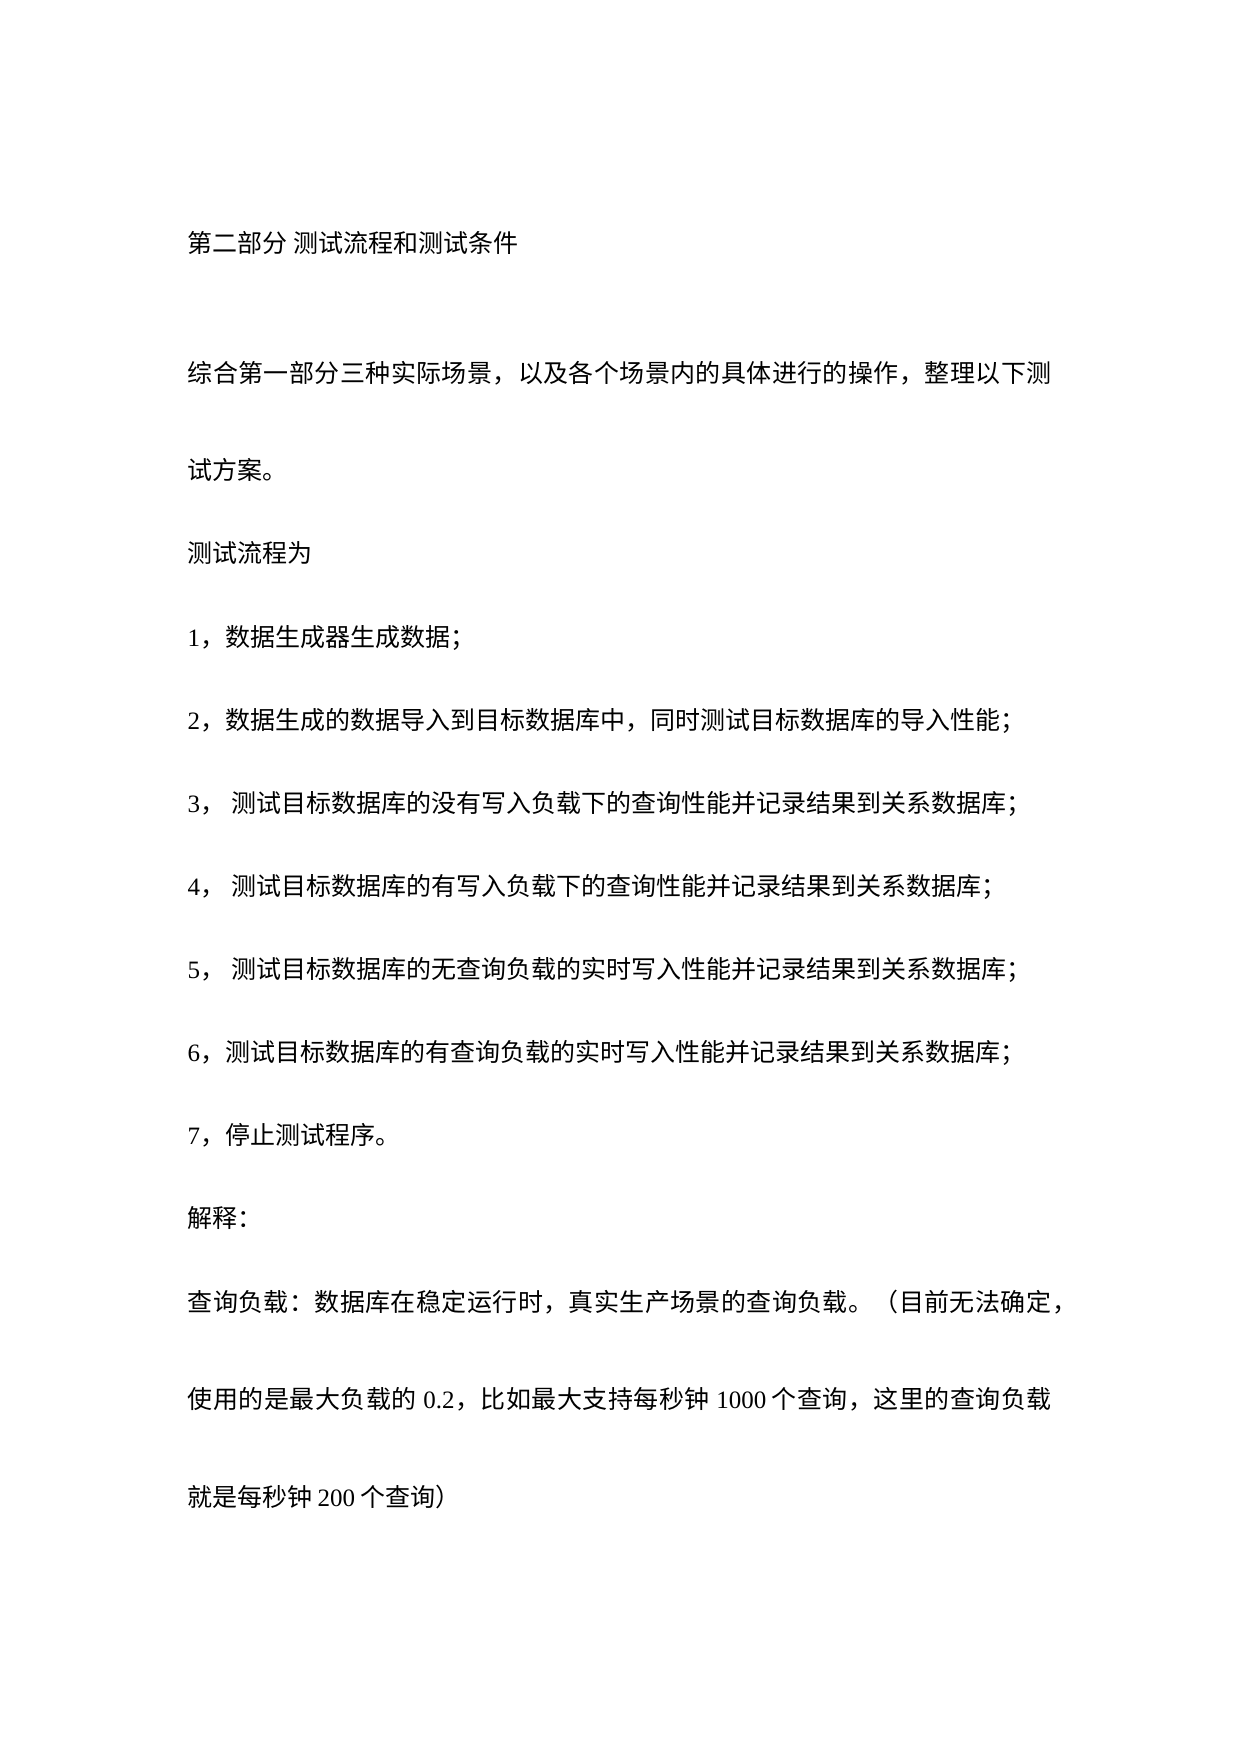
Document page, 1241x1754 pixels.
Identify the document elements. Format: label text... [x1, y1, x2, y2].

text 2，数据生成的数据导入到目标数据库中，同时测试目标数据库的导入性能； [187, 686, 1053, 751]
list 测试目标数据库的有写入负载下的查询性能并记录结果到关系数据库； [187, 852, 1053, 917]
text 第二部分 测试流程和测试条件 [187, 209, 1053, 274]
text 1，数据生成器生成数据； [187, 603, 1053, 668]
list 测试目标数据库的没有写入负载下的查询性能并记录结果到关系数据库； [187, 769, 1053, 834]
text 7，停止测试程序。 [187, 1101, 1053, 1166]
list 测试目标数据库的无查询负载的实时写入性能并记录结果到关系数据库； [187, 935, 1053, 1000]
text 综合第一部分三种实际场景，以及各个场景内的具体进行的操作，整理以下测试方案。 [187, 339, 1053, 501]
text 解释： [187, 1184, 1053, 1249]
text 查询负载：数据库在稳定运行时，真实生产场景的查询负载。（目前无法确定，使用的是最大负载的0.2，比如最大支持每秒钟1000个查询，这里的查询负载就是每秒钟200个查询） [187, 1268, 1053, 1528]
text 测试流程为 [187, 519, 1053, 584]
text 6，测试目标数据库的有查询负载的实时写入性能并记录结果到关系数据库； [187, 1018, 1053, 1083]
